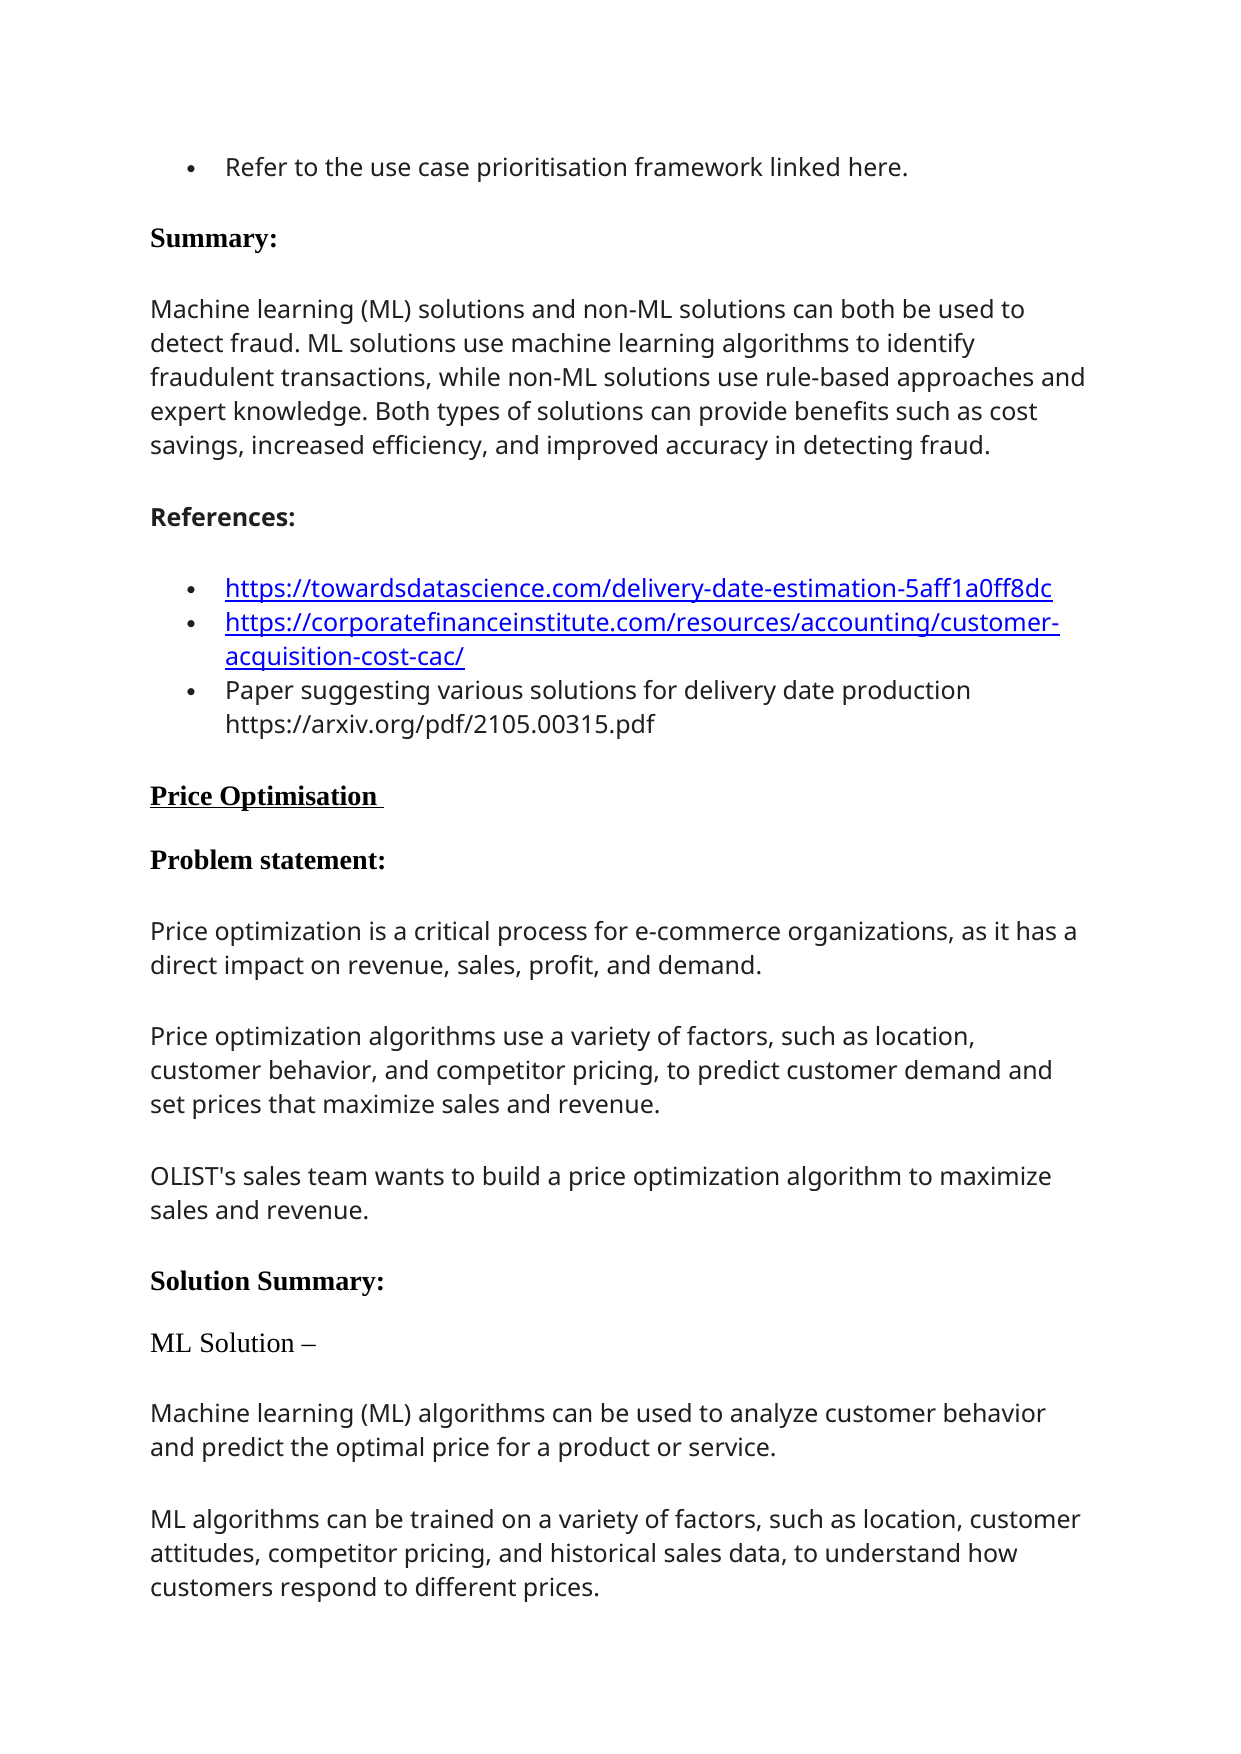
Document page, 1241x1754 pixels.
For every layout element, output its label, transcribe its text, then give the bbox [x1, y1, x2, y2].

text Price Optimisation [150, 779, 1090, 811]
list https://corporatefinanceinstitute.com/resources/accounting/customer-acquisition-cost-cac/ [187, 605, 1090, 673]
text Solution Summary: [150, 1264, 1090, 1297]
list https://towardsdatascience.com/delivery-date-estimation-5aff1a0ff8dc [187, 571, 1090, 605]
text References: [150, 499, 1090, 533]
list Paper suggesting various solutions for delivery date production https://arxiv.org/pdf/2105.00315.pdf [187, 673, 1090, 741]
text ML algorithms can be trained on a variety of factors, such as location, customer attitudes, competitor pricing, and historical sales data, to understand how customers respond to different prices. [150, 1501, 1090, 1603]
text Price optimization is a critical process for e-commerce organizations, as it has a direct impact on revenue, sales, profit, and demand. [150, 913, 1090, 981]
text OLIST's sales team wants to build a price optimization algorithm to maximize sales and revenue. [150, 1159, 1090, 1227]
text Summary: [150, 222, 1090, 254]
text Price optimization algorithms use a variety of factors, such as location, customer behavior, and competitor pricing, to predict customer demand and set prices that maximize sales and revenue. [150, 1019, 1090, 1121]
list Refer to the use case prioritisation framework linked here. [187, 150, 1090, 184]
text Machine learning (ML) algorithms can be used to analyze customer behavior and predict the optimal price for a product or service. [150, 1396, 1090, 1464]
text Problem statement: [150, 843, 1090, 876]
text Machine learning (ML) solutions and non-ML solutions can both be used to detect fraud. ML solutions use machine learning algorithms to identify fraudulent transactions, while non-ML solutions use rule-based approaches and expert knowledge. Both types of solutions can provide benefits such as cost savings, increased efficiency, and improved accuracy in detecting fraud. [150, 291, 1090, 462]
text ML Solution – [150, 1326, 1090, 1358]
